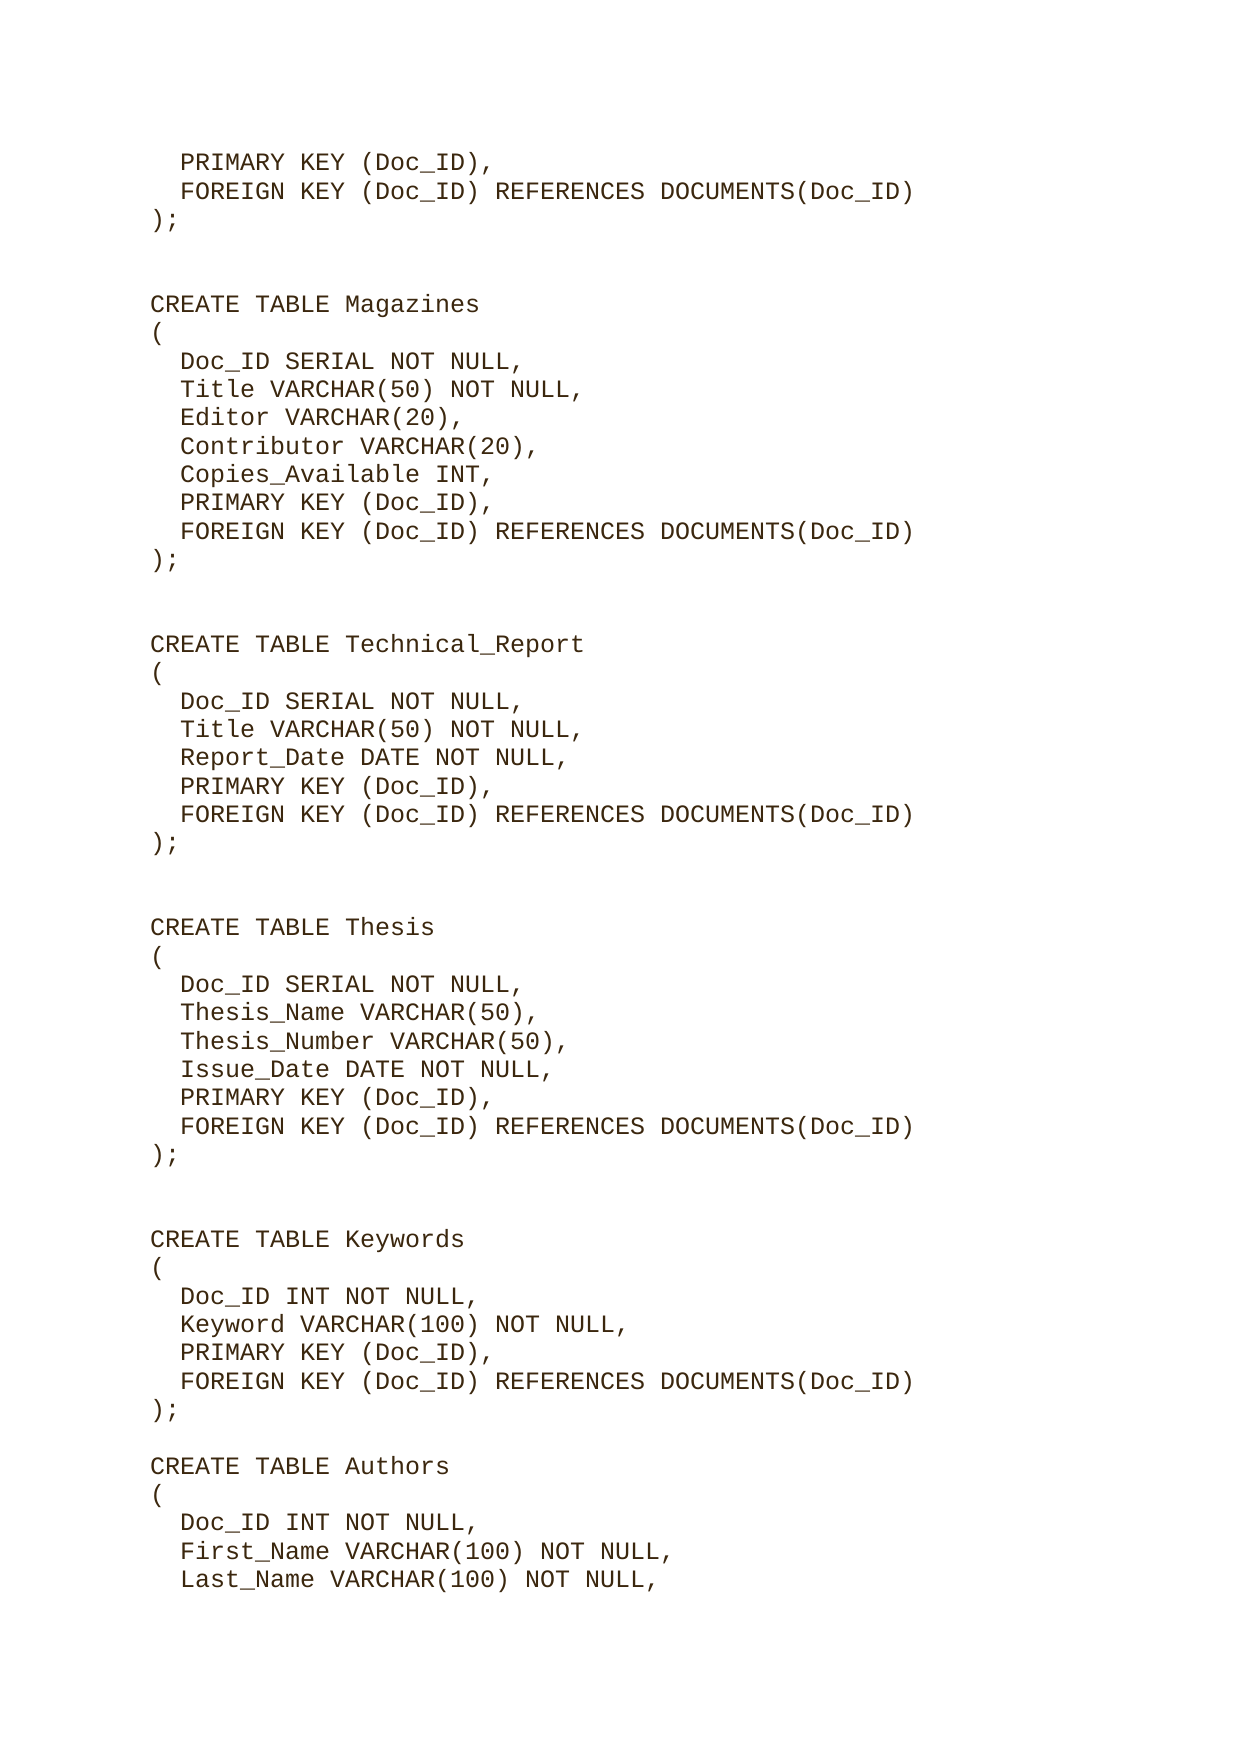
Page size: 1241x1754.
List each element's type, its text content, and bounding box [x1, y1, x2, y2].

text ); [150, 830, 1090, 858]
text CREATE TABLE Magazines [150, 292, 1090, 320]
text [150, 1368, 1090, 1397]
text ( [150, 1255, 1090, 1283]
text Title VARCHAR(50) NOT NULL, [150, 377, 1090, 405]
text Doc_ID SERIAL NOT NULL, [150, 688, 1090, 717]
text Doc_ID INT NOT NULL, [150, 1510, 1090, 1538]
text Doc_ID SERIAL NOT NULL, [150, 972, 1090, 1000]
text ( [150, 1482, 1090, 1510]
text ); [150, 207, 1090, 235]
text CREATE TABLE Thesis [150, 915, 1090, 943]
text Last_Name VARCHAR(100) NOT NULL, [150, 1567, 1090, 1595]
text CREATE TABLE Keywords [150, 1227, 1090, 1255]
text PRIMARY KEY (Doc_ID), [150, 1340, 1090, 1368]
text PRIMARY KEY (Doc_ID), [150, 490, 1090, 518]
text Title VARCHAR(50) NOT NULL, [150, 717, 1090, 745]
text FOREIGN KEY (Doc_ID) REFERENCES DOCUMENTS(Doc_ID) [150, 1113, 1090, 1142]
text FOREIGN KEY (Doc_ID) REFERENCES DOCUMENTS(Doc_ID) [150, 178, 1090, 207]
text FOREIGN KEY (Doc_ID) REFERENCES DOCUMENTS(Doc_ID) [150, 518, 1090, 547]
text ( [150, 320, 1090, 348]
text PRIMARY KEY (Doc_ID), [150, 1085, 1090, 1113]
text ); [150, 547, 1090, 575]
text CREATE TABLE Authors [150, 1453, 1090, 1482]
text Keyword VARCHAR(100) NOT NULL, [150, 1312, 1090, 1340]
text First_Name VARCHAR(100) NOT NULL, [150, 1538, 1090, 1567]
text ( [150, 943, 1090, 972]
text PRIMARY KEY (Doc_ID), [150, 773, 1090, 802]
text Report_Date DATE NOT NULL, [150, 745, 1090, 773]
text ); [150, 1142, 1090, 1170]
text Doc_ID INT NOT NULL, [150, 1283, 1090, 1312]
text Issue_Date DATE NOT NULL, [150, 1057, 1090, 1085]
text ( [150, 660, 1090, 688]
text CREATE TABLE Technical_Report [150, 632, 1090, 660]
text FOREIGN KEY (Doc_ID) REFERENCES DOCUMENTS(Doc_ID) [150, 802, 1090, 830]
text Doc_ID SERIAL NOT NULL, [150, 348, 1090, 377]
text Copies_Available INT, [150, 462, 1090, 490]
text Thesis_Name VARCHAR(50), [150, 1000, 1090, 1028]
text ); [150, 1397, 1090, 1425]
text Contributor VARCHAR(20), [150, 433, 1090, 462]
text Editor VARCHAR(20), [150, 405, 1090, 433]
text Thesis_Number VARCHAR(50), [150, 1028, 1090, 1057]
text PRIMARY KEY (Doc_ID), [150, 150, 1090, 178]
